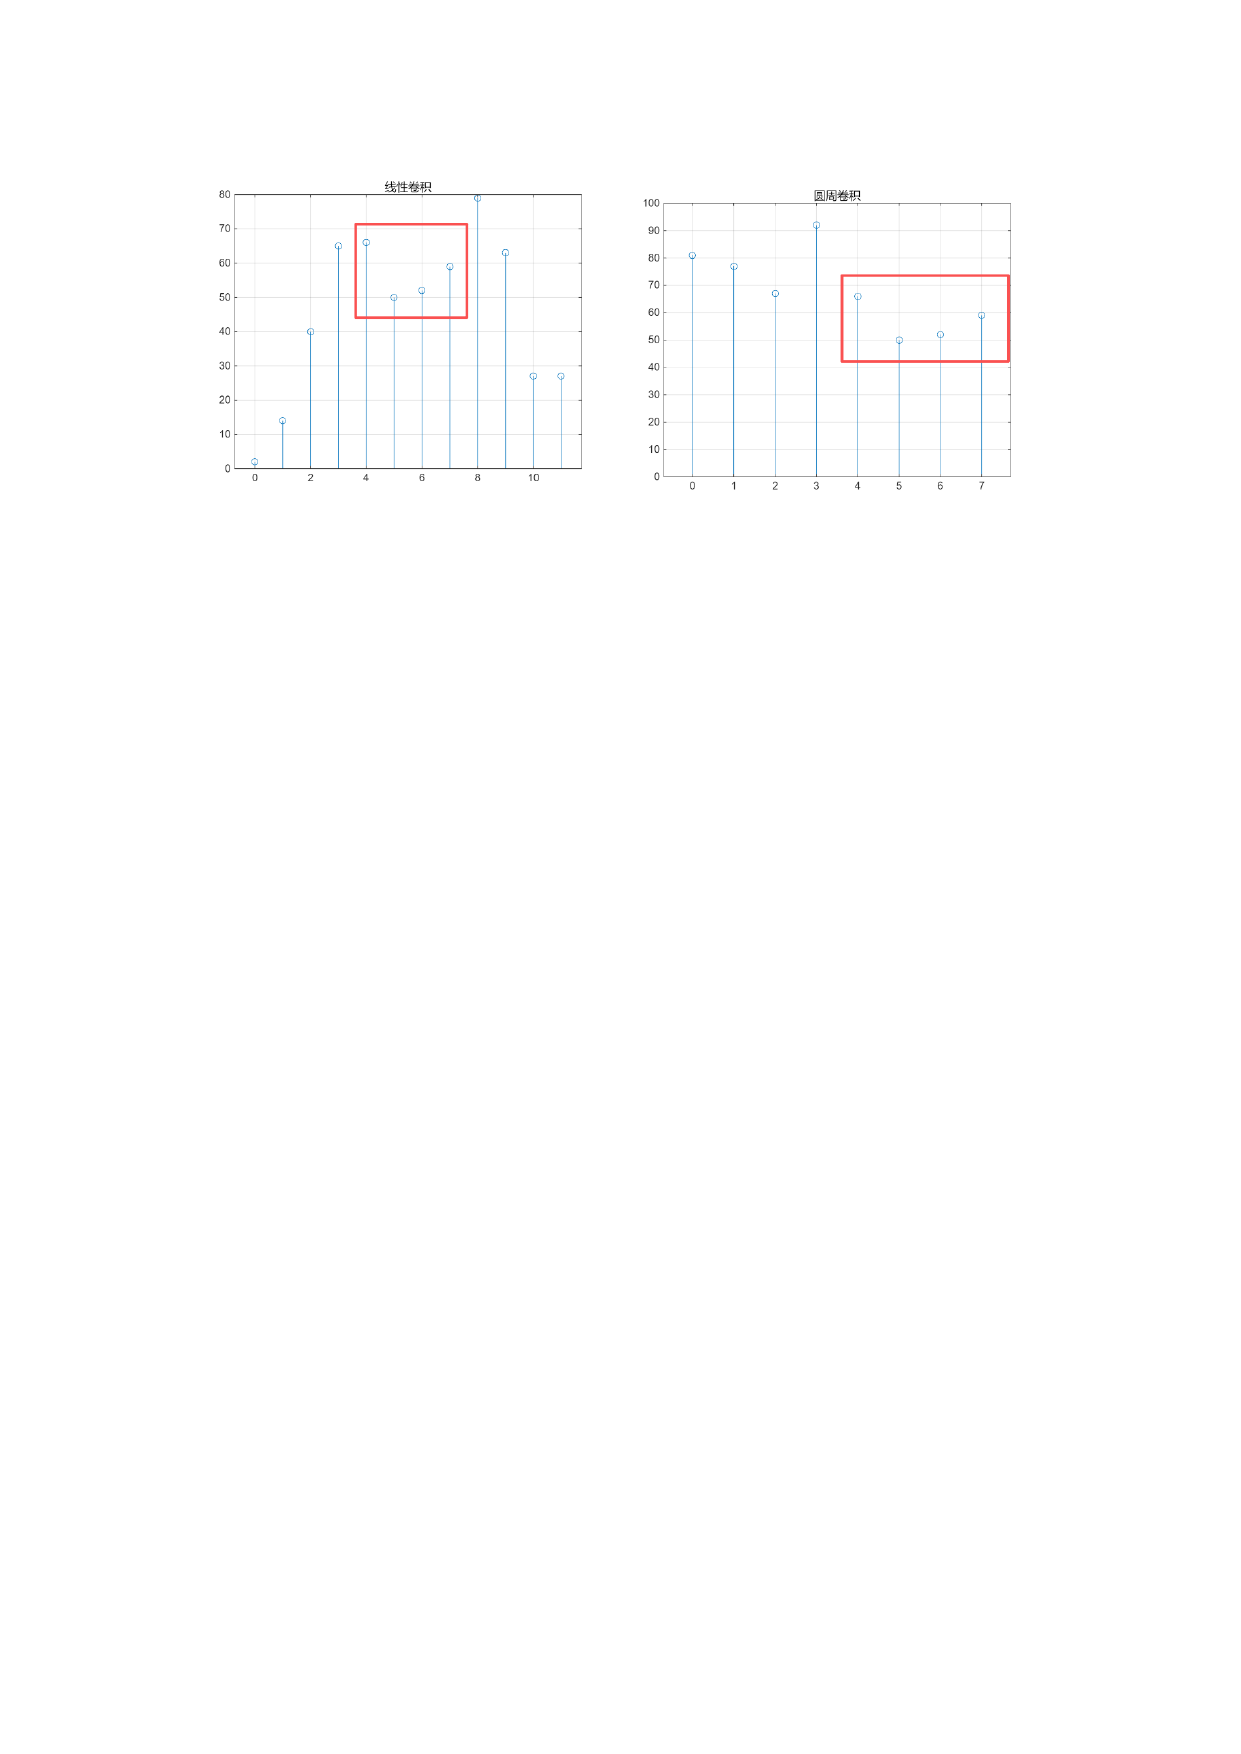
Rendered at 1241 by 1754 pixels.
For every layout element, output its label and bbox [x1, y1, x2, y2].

picture [187, 162, 1040, 500]
